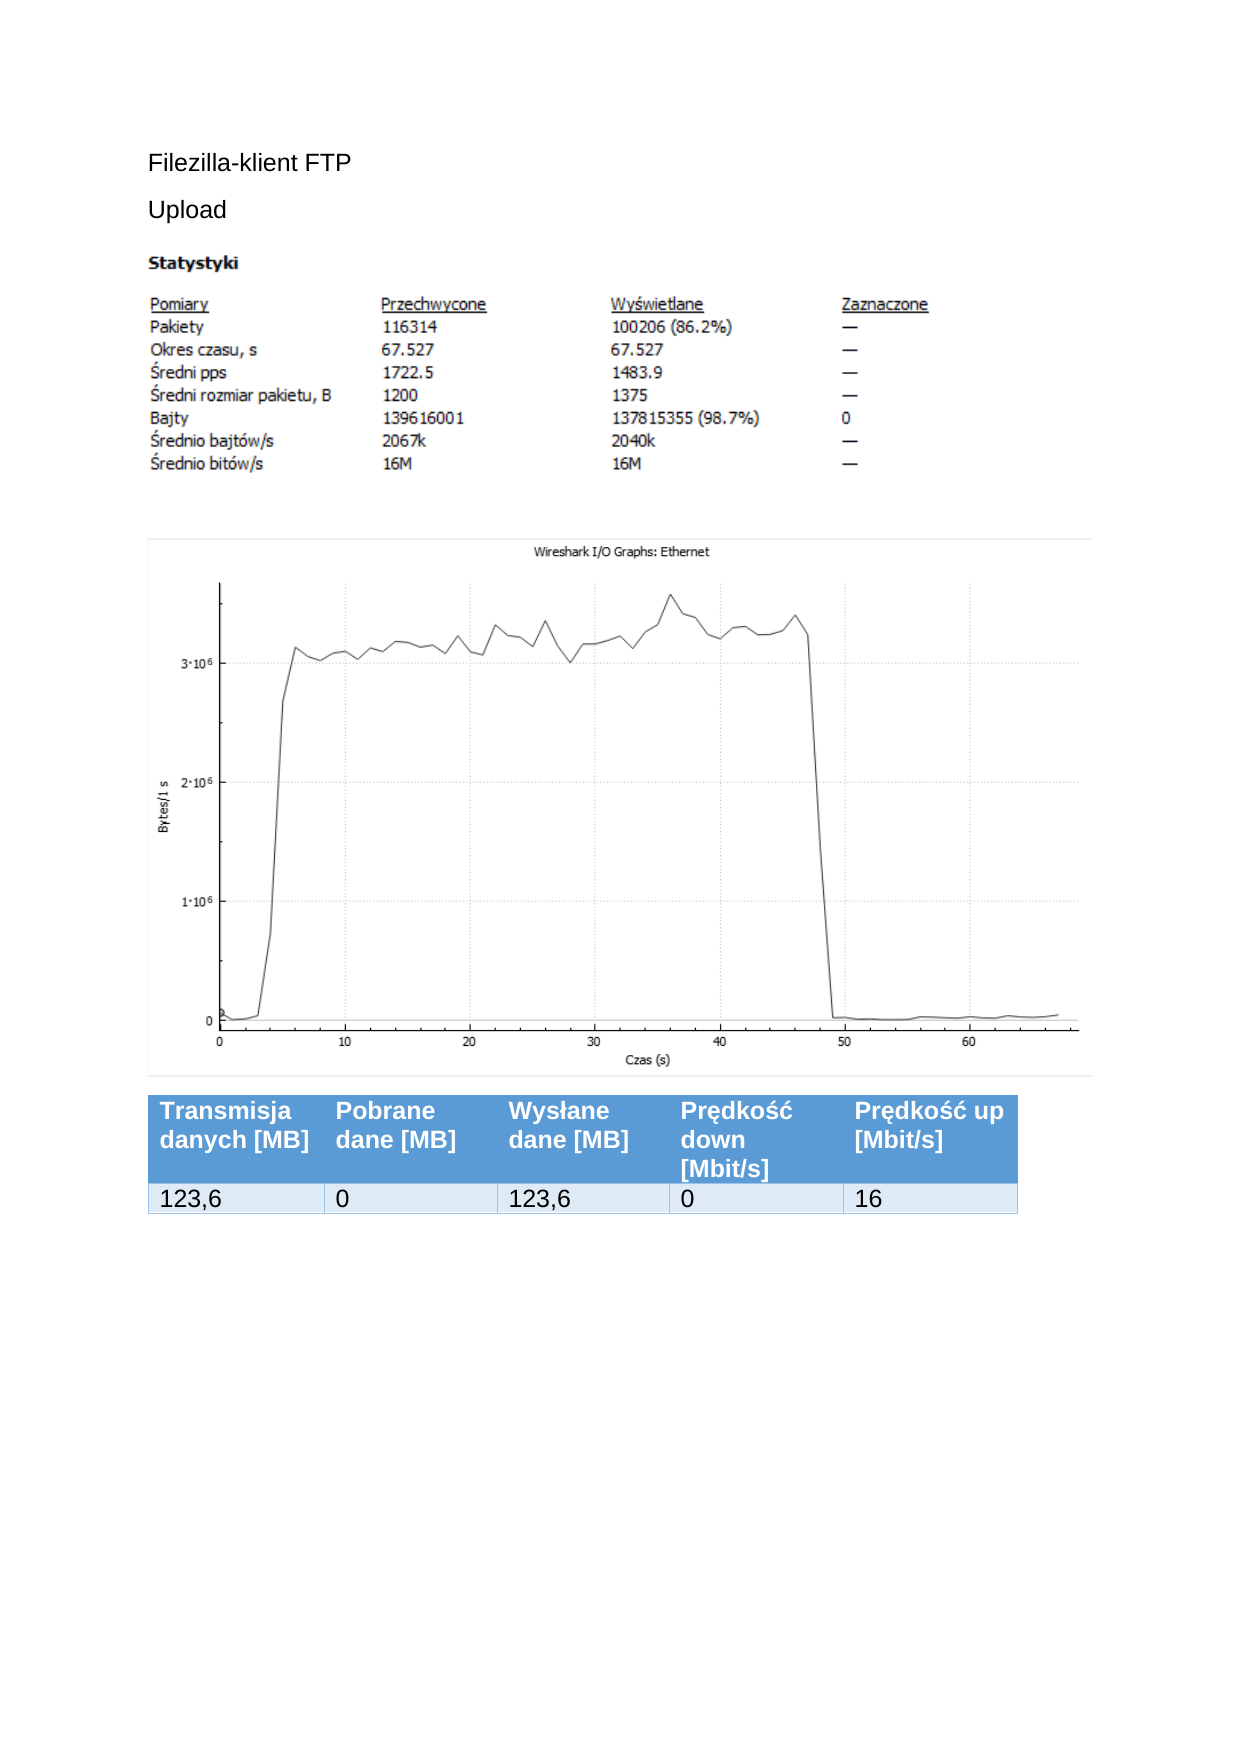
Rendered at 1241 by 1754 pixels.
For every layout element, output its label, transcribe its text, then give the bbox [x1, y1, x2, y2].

table_header Prędkość up [Mbit/s] [844, 1096, 1017, 1183]
table_cell 123,6 [498, 1184, 669, 1212]
table_cell 0 [325, 1184, 497, 1212]
table_cell 0 [670, 1184, 843, 1212]
text Filezilla-klient FTP [148, 148, 1093, 176]
picture [147, 243, 985, 520]
table_cell 123,6 [149, 1184, 324, 1212]
picture [147, 538, 1093, 1077]
table_header Pobrane dane [MB] [325, 1096, 497, 1183]
table_header Wysłane dane [MB] [498, 1096, 669, 1183]
table_header Transmisja danych [MB] [149, 1096, 324, 1183]
text Upload [148, 195, 1093, 224]
table_header Prędkość down [Mbit/s] [670, 1096, 843, 1183]
table_cell 16 [844, 1184, 1017, 1212]
